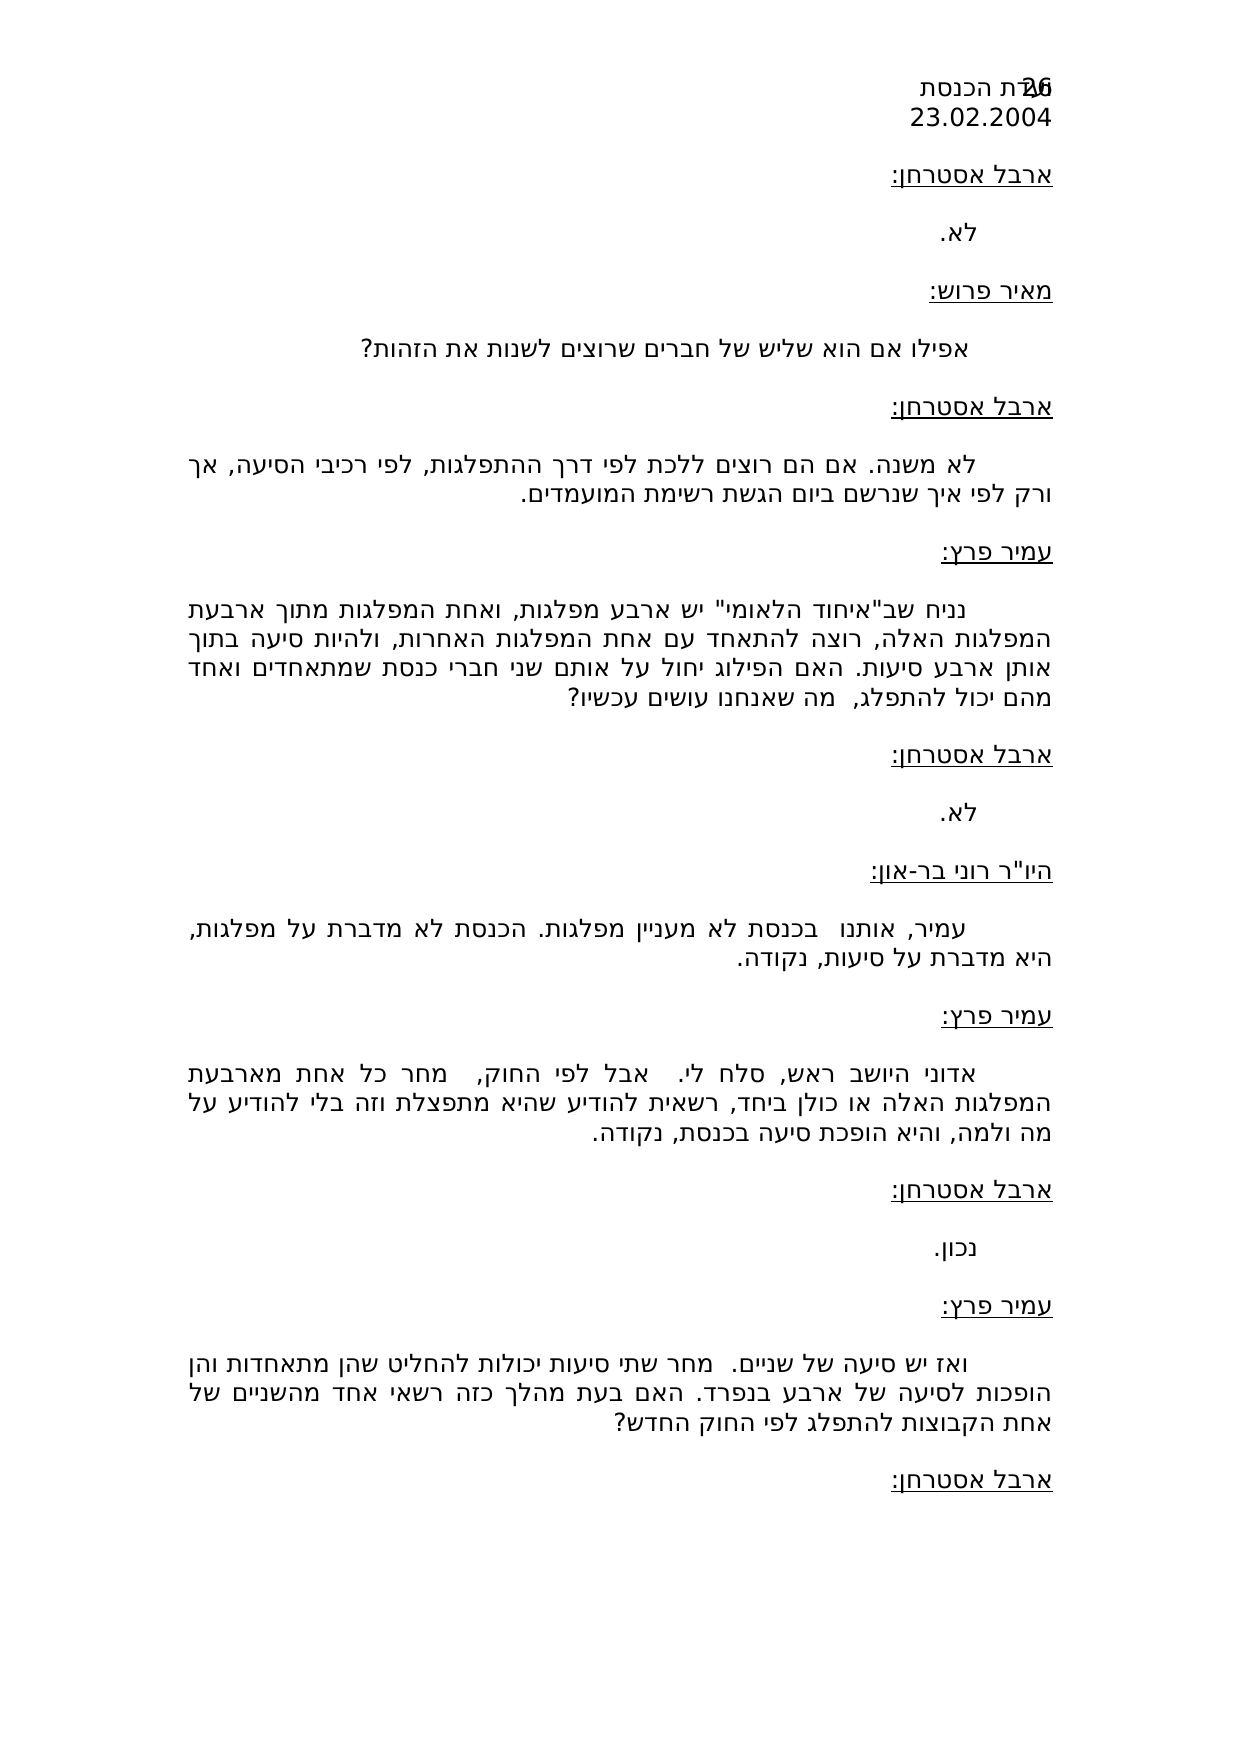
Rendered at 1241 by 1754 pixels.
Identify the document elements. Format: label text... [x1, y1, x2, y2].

text עמיר, אותנו בכנסת לא מעניין מפלגות. הכנסת לא מדברת על מפלגות, היא מדברת על סיעות, נקודה. [187, 914, 1053, 973]
text אדוני היושב ראש, סלח לי. אבל לפי החוק, מחר כל אחת מארבעת המפלגות האלה או כולן ביחד, רשאית להודיע שהיא מתפצלת וזה בלי להודיע על מה ולמה, והיא הופכת סיעה בכנסת, נקודה. [187, 1059, 1053, 1147]
text ארבל אסטרחן: [187, 741, 1053, 770]
text לא. [187, 218, 1053, 248]
text ארבל אסטרחן: [187, 1176, 1053, 1205]
text ואז יש סיעה של שניים. מחר שתי סיעות יכולות להחליט שהן מתאחדות והן הופכות לסיעה של ארבע בנפרד. האם בעת מהלך כזה רשאי אחד מהשניים של אחת הקבוצות להתפלג לפי החוק החדש? [187, 1349, 1053, 1437]
text עמיר פרץ: [187, 537, 1053, 566]
text עמיר פרץ: [187, 1291, 1053, 1321]
text ארבל אסטרחן: [187, 392, 1053, 421]
text אפילו אם הוא שליש של חברים שרוצים לשנות את הזהות? [187, 334, 1053, 363]
text נכון. [187, 1233, 1053, 1263]
text היו"ר רוני בר-און: [187, 856, 1053, 886]
text לא. [187, 798, 1053, 828]
text לא משנה. אם הם רוצים ללכת לפי דרך ההתפלגות, לפי רכיבי הסיעה, אך ורק לפי איך שנרשם ביום הגשת רשימת המועמדים. [187, 450, 1053, 508]
text ארבל אסטרחן: [187, 1466, 1053, 1495]
text ארבל אסטרחן: [187, 161, 1053, 190]
text עמיר פרץ: [187, 1001, 1053, 1031]
text מאיר פרוש: [187, 276, 1053, 306]
text נניח שב"איחוד הלאומי" יש ארבע מפלגות, ואחת המפלגות מתוך ארבעת המפלגות האלה, רוצה להתאחד עם אחת המפלגות האחרות, ולהיות סיעה בתוך אותן ארבע סיעות. האם הפילוג יחול על אותם שני חברי כנסת שמתאחדים ואחד מהם יכול להתפלג, מה שאנחנו עושים עכשיו? [187, 595, 1053, 712]
